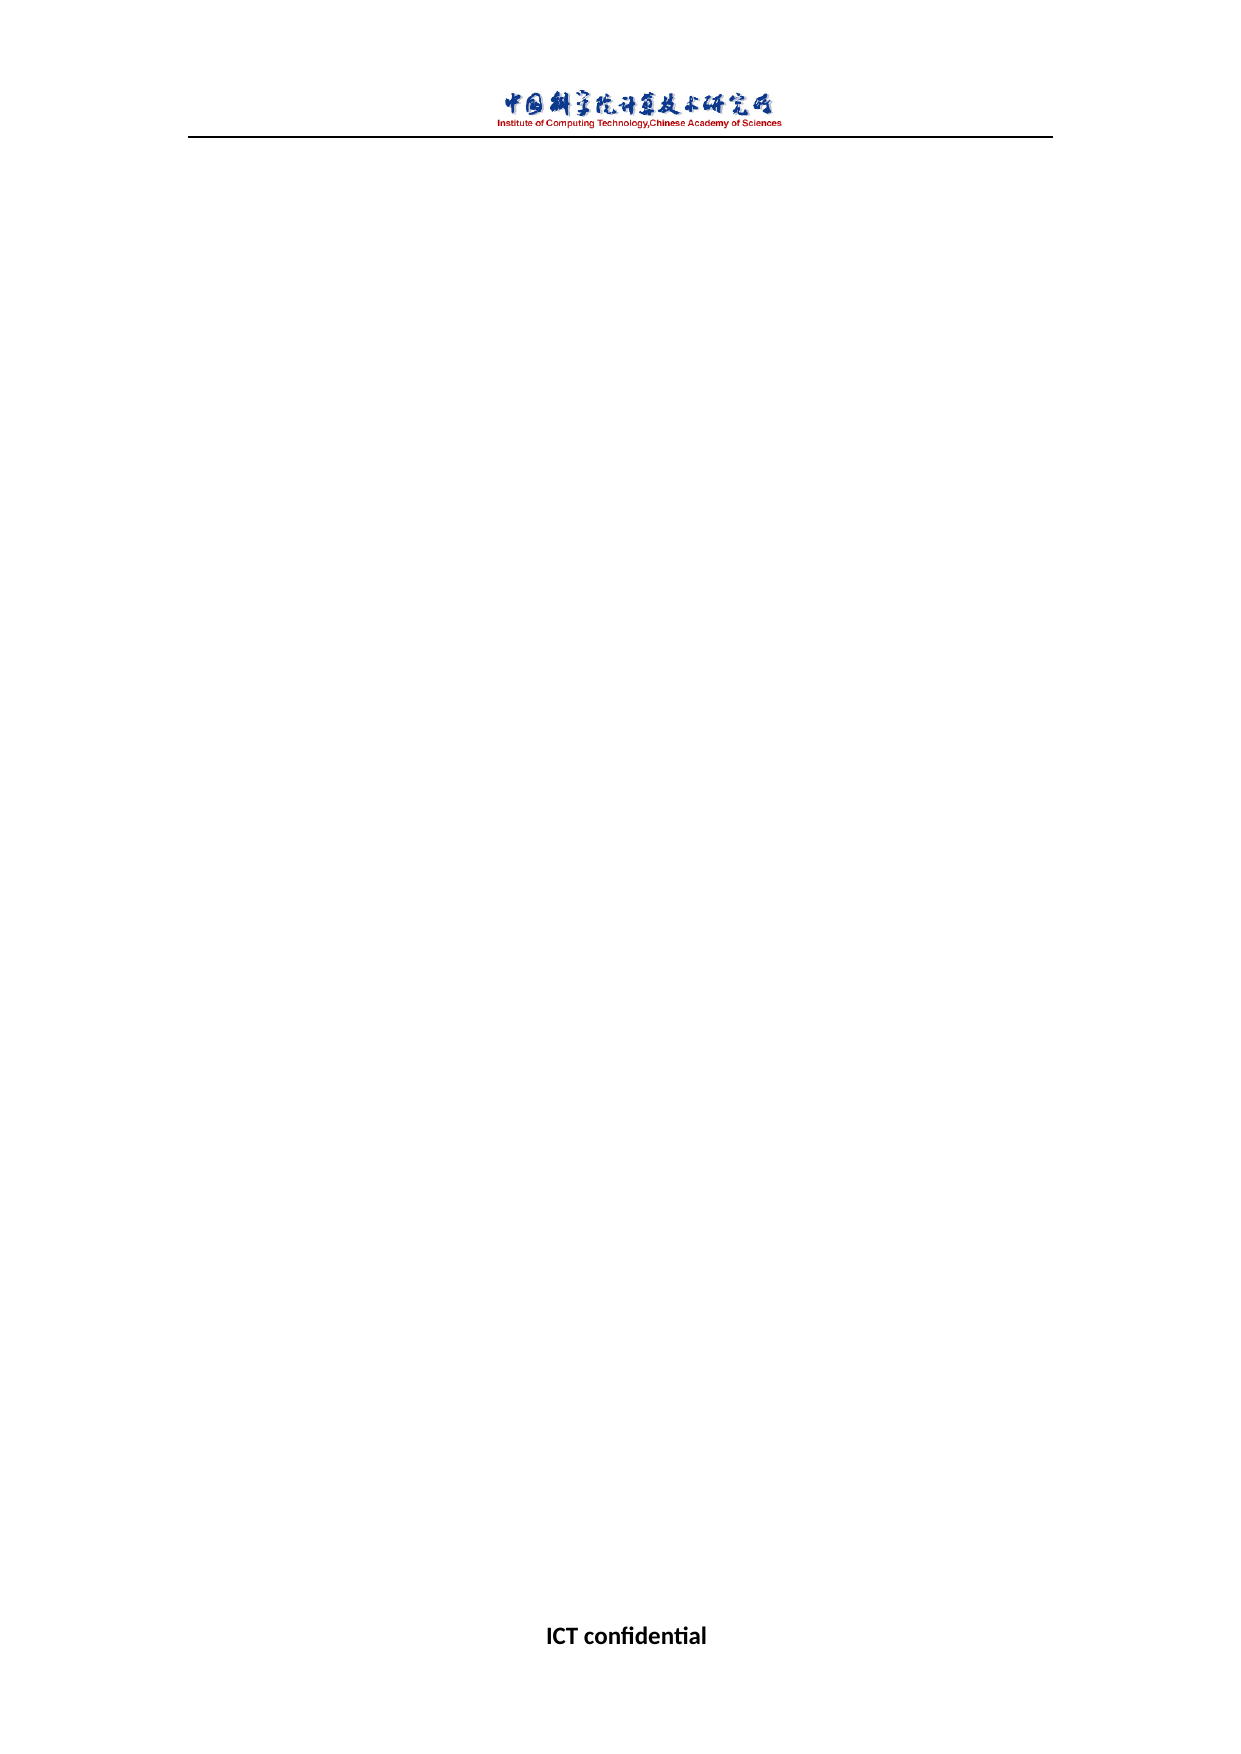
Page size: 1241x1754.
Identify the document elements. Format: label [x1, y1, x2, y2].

picture [495, 88, 783, 134]
